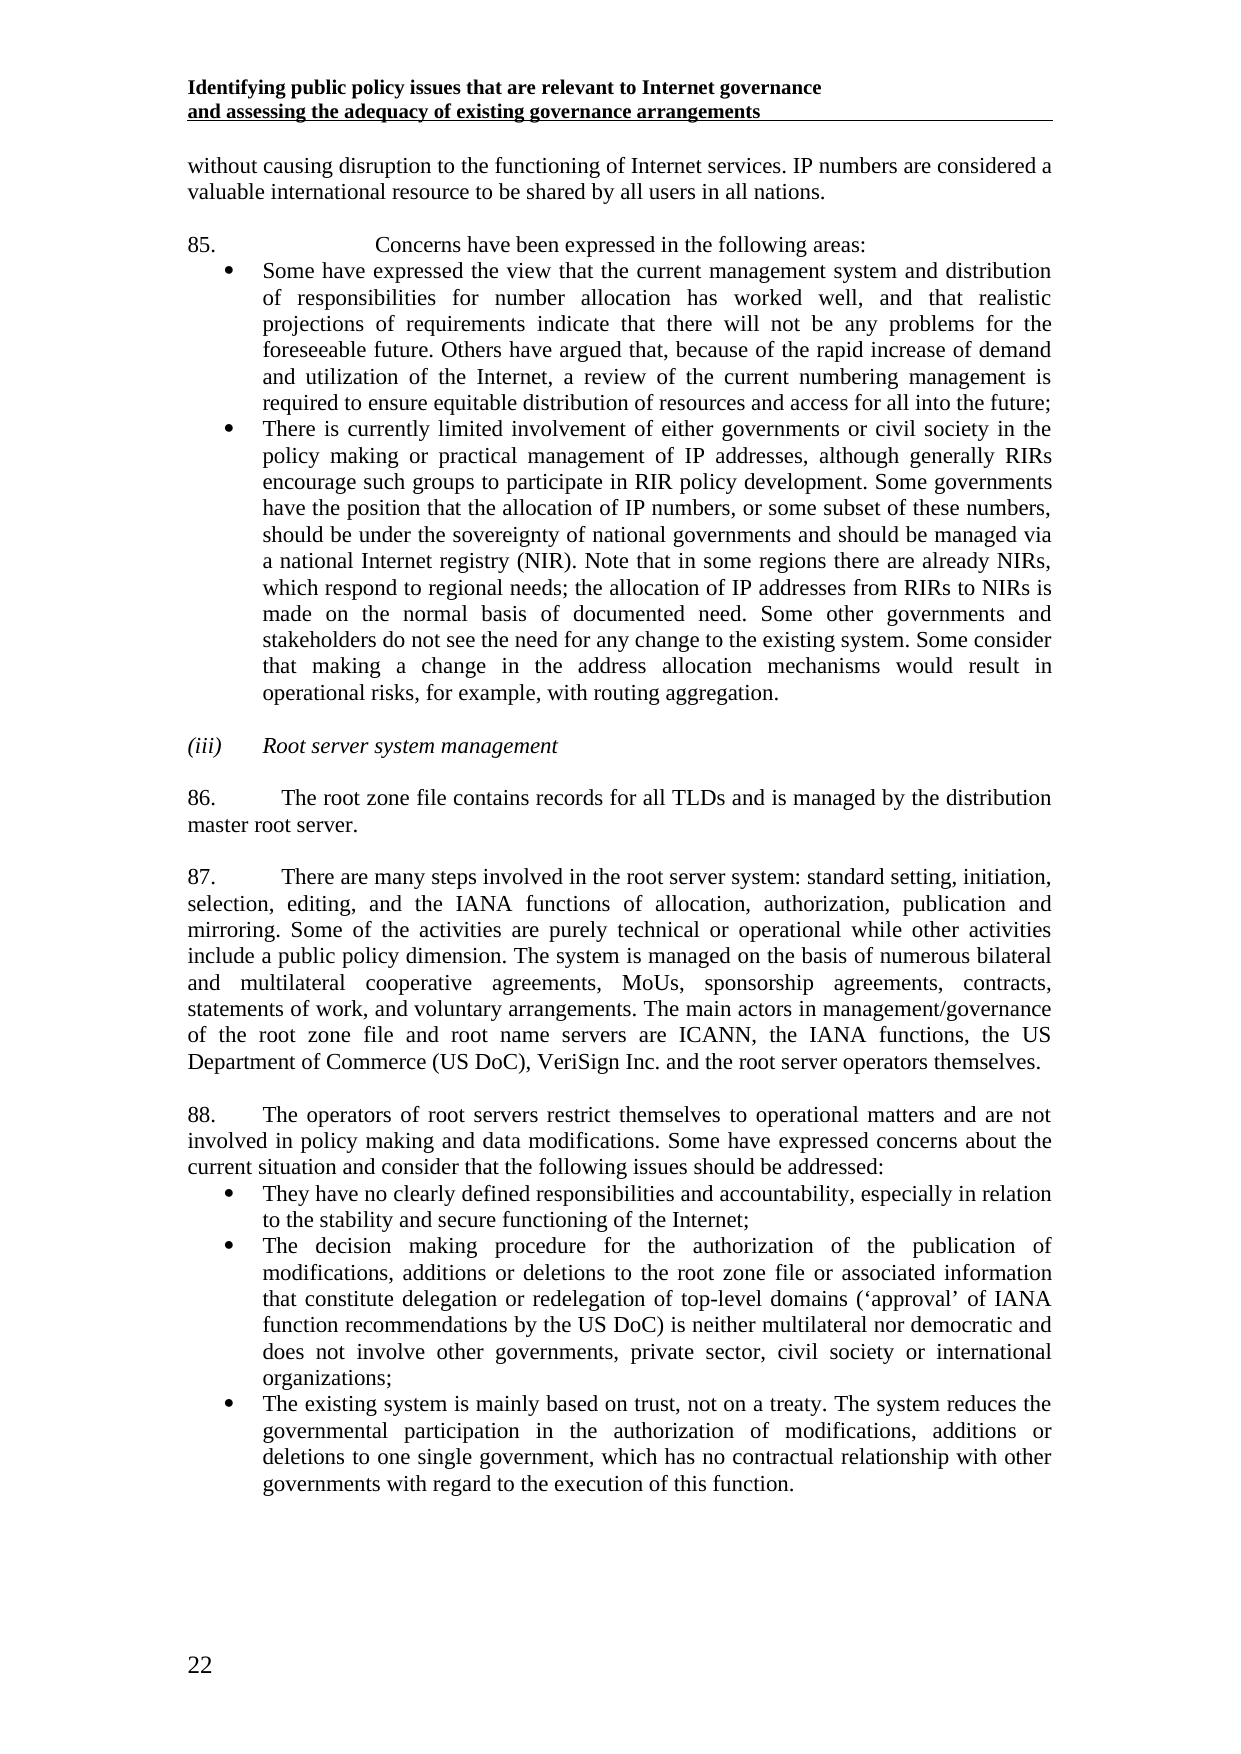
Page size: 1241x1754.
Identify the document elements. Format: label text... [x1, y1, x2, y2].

text 88. The operators of root servers restrict themselves to operational matters and are not involved in policy making and data modifications. Some have expressed concerns about the current situation and consider that the following issues should be addressed: [187, 1101, 1053, 1180]
list The root zone file contains records for all TLDs and is managed by the distribution master root server. [187, 784, 1053, 837]
list They have no clearly defined responsibilities and accountability, especially in relation to the stability and secure functioning of the Internet; [225, 1180, 1053, 1232]
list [187, 152, 1053, 204]
list The decision making procedure for the authorization of the publication of modifications, additions or deletions to the root zone file or associated information that constitute delegation or redelegation of top-level domains (‘approval’ of IANA function recommendations by the US DoC) is neither multilateral nor democratic and does not involve other governments, private sector, civil society or international organizations; [225, 1232, 1053, 1391]
list There is currently limited involvement of either governments or civil society in the policy making or practical management of IP addresses, although generally RIRs encourage such groups to participate in RIR policy development. Some governments have the position that the allocation of IP numbers, or some subset of these numbers, should be under the sovereignty of national governments and should be managed via a national Internet registry (NIR). Note that in some regions there are already NIRs, which respond to regional needs; the allocation of IP addresses from RIRs to NIRs is made on the normal basis of documented need. Some other governments and stakeholders do not see the need for any change to the existing system. Some consider that making a change in the address allocation mechanisms would result in operational risks, for example, with routing aggregation. [225, 415, 1053, 705]
list There are many steps involved in the root server system: standard setting, initiation, selection, editing, and the IANA functions of allocation, authorization, publication and mirroring. Some of the activities are purely technical or operational while other activities include a public policy dimension. The system is managed on the basis of numerous bilateral and multilateral cooperative agreements, MoUs, sponsorship agreements, contracts, statements of work, and voluntary arrangements. The main actors in management/governance of the root zone file and root name servers are ICANN, the IANA functions, the US Department of Commerce (US DoC), VeriSign Inc. and the root server operators themselves. [187, 863, 1053, 1074]
list The existing system is mainly based on trust, not on a treaty. The system reduces the governmental participation in the authorization of modifications, additions or deletions to one single government, which has no contractual relationship with other governments with regard to the execution of this function. [225, 1391, 1053, 1496]
list Some have expressed the view that the current management system and distribution of responsibilities for number allocation has worked well, and that realistic projections of requirements indicate that there will not be any problems for the foreseeable future. Others have argued that, because of the rapid increase of demand and utilization of the Internet, a review of the current numbering management is required to ensure equitable distribution of resources and access for all into the future; [225, 257, 1053, 415]
text (iii) Root server system management [187, 732, 1053, 758]
list Concerns have been expressed in the following areas: [187, 231, 1053, 257]
